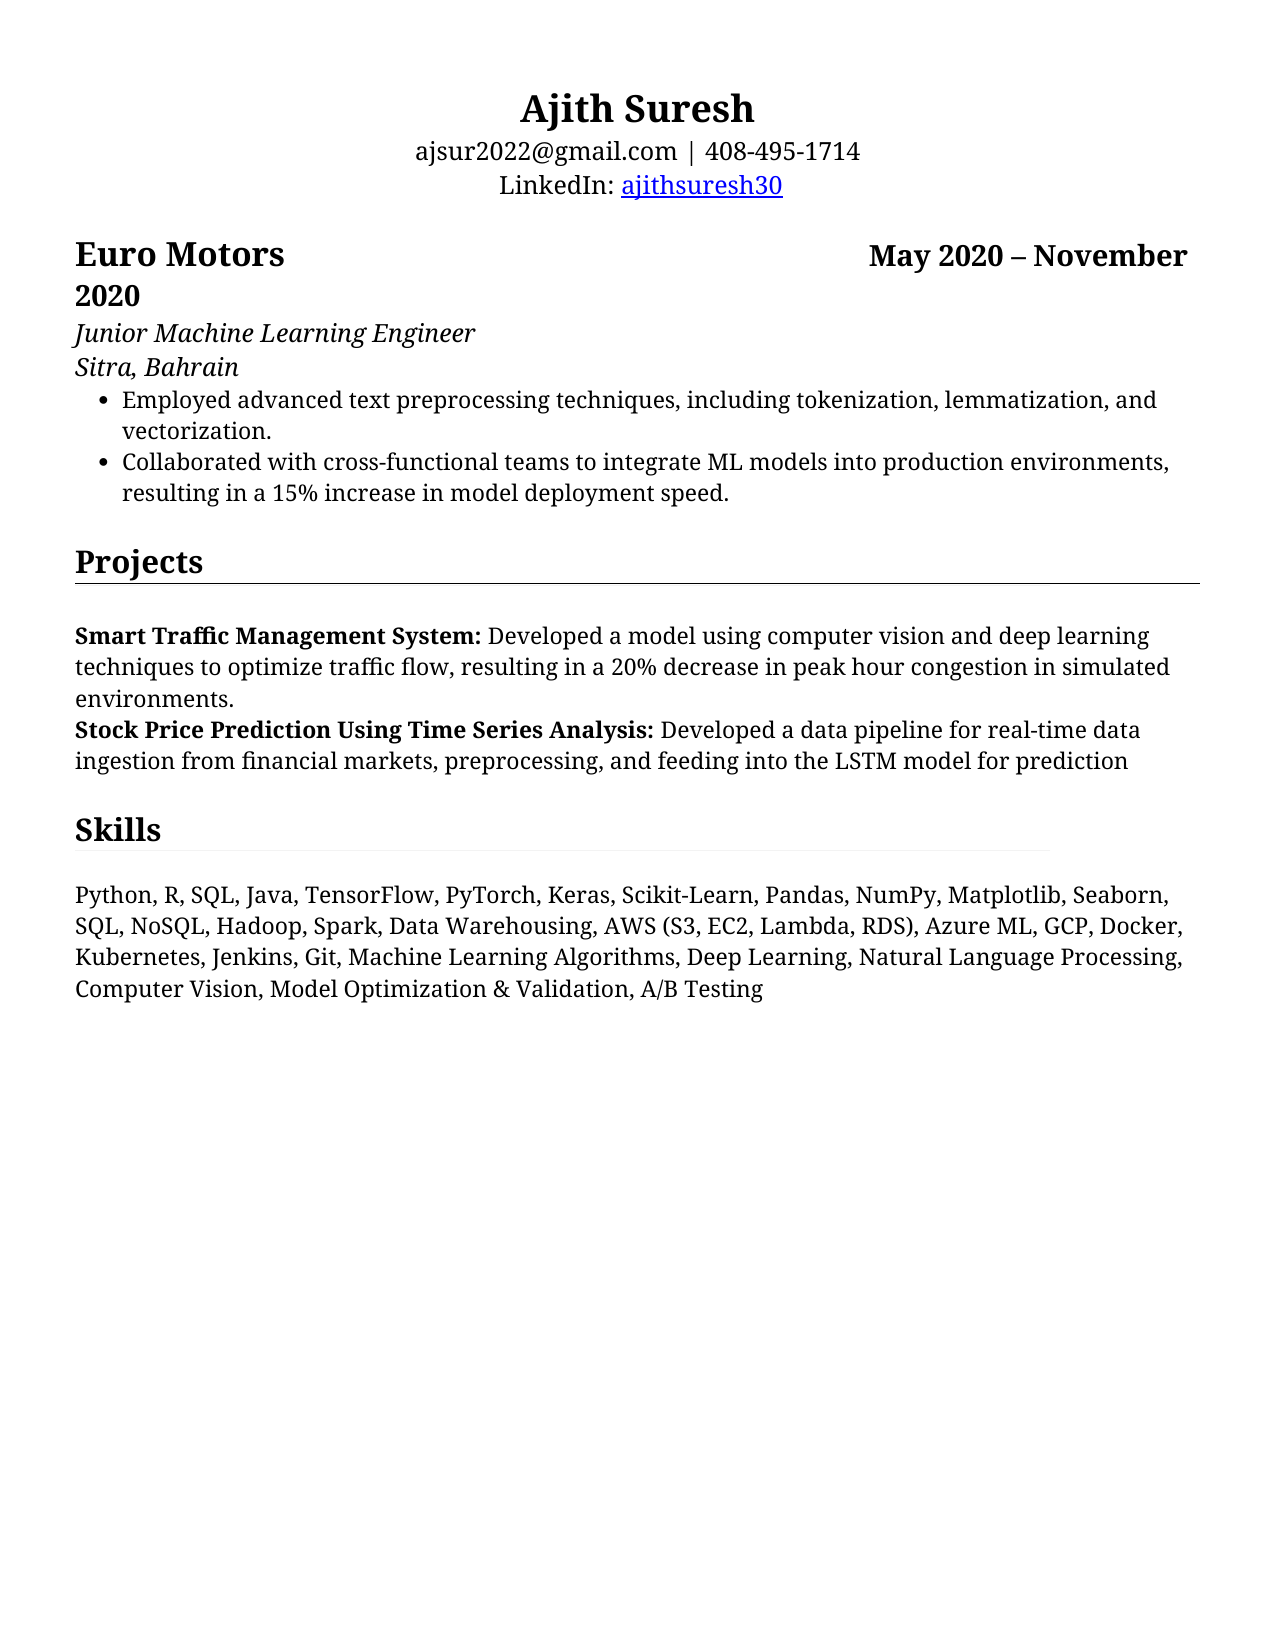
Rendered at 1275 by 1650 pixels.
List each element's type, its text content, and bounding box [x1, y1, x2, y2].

list Employed advanced text preprocessing techniques, including tokenization, lemmatization, and vectorization. [99, 383, 1200, 446]
text Stock Price Prediction Using Time Series Analysis: Developed a data pipeline for real-time data ingestion from financial markets, preprocessing, and feeding into the LSTM model for prediction [75, 714, 1200, 776]
text Smart Traffic Management System: Developed a model using computer vision and deep learning techniques to optimize traffic flow, resulting in a 20% decrease in peak hour congestion in simulated environments. [75, 620, 1200, 714]
text Euro Motors May 2020 – November 2020 [75, 230, 1200, 315]
text Skills [75, 807, 1200, 850]
text Projects [75, 540, 1200, 582]
list Collaborated with cross-functional teams to integrate ML models into production environments, resulting in a 15% increase in model deployment speed. [99, 446, 1200, 508]
text Junior Machine Learning Engineer Sitra, Bahrain [75, 315, 1200, 383]
text Python, R, SQL, Java, TensorFlow, PyTorch, Keras, Scikit-Learn, Pandas, NumPy, Matplotlib, Seaborn, SQL, NoSQL, Hadoop, Spark, Data Warehousing, AWS (S3, EC2, Lambda, RDS), Azure ML, GCP, Docker, Kubernetes, Jenkins, Git, Machine Learning Algorithms, Deep Learning, Natural Language Processing, Computer Vision, Model Optimization & Validation, A/B Testing [75, 879, 1200, 1004]
